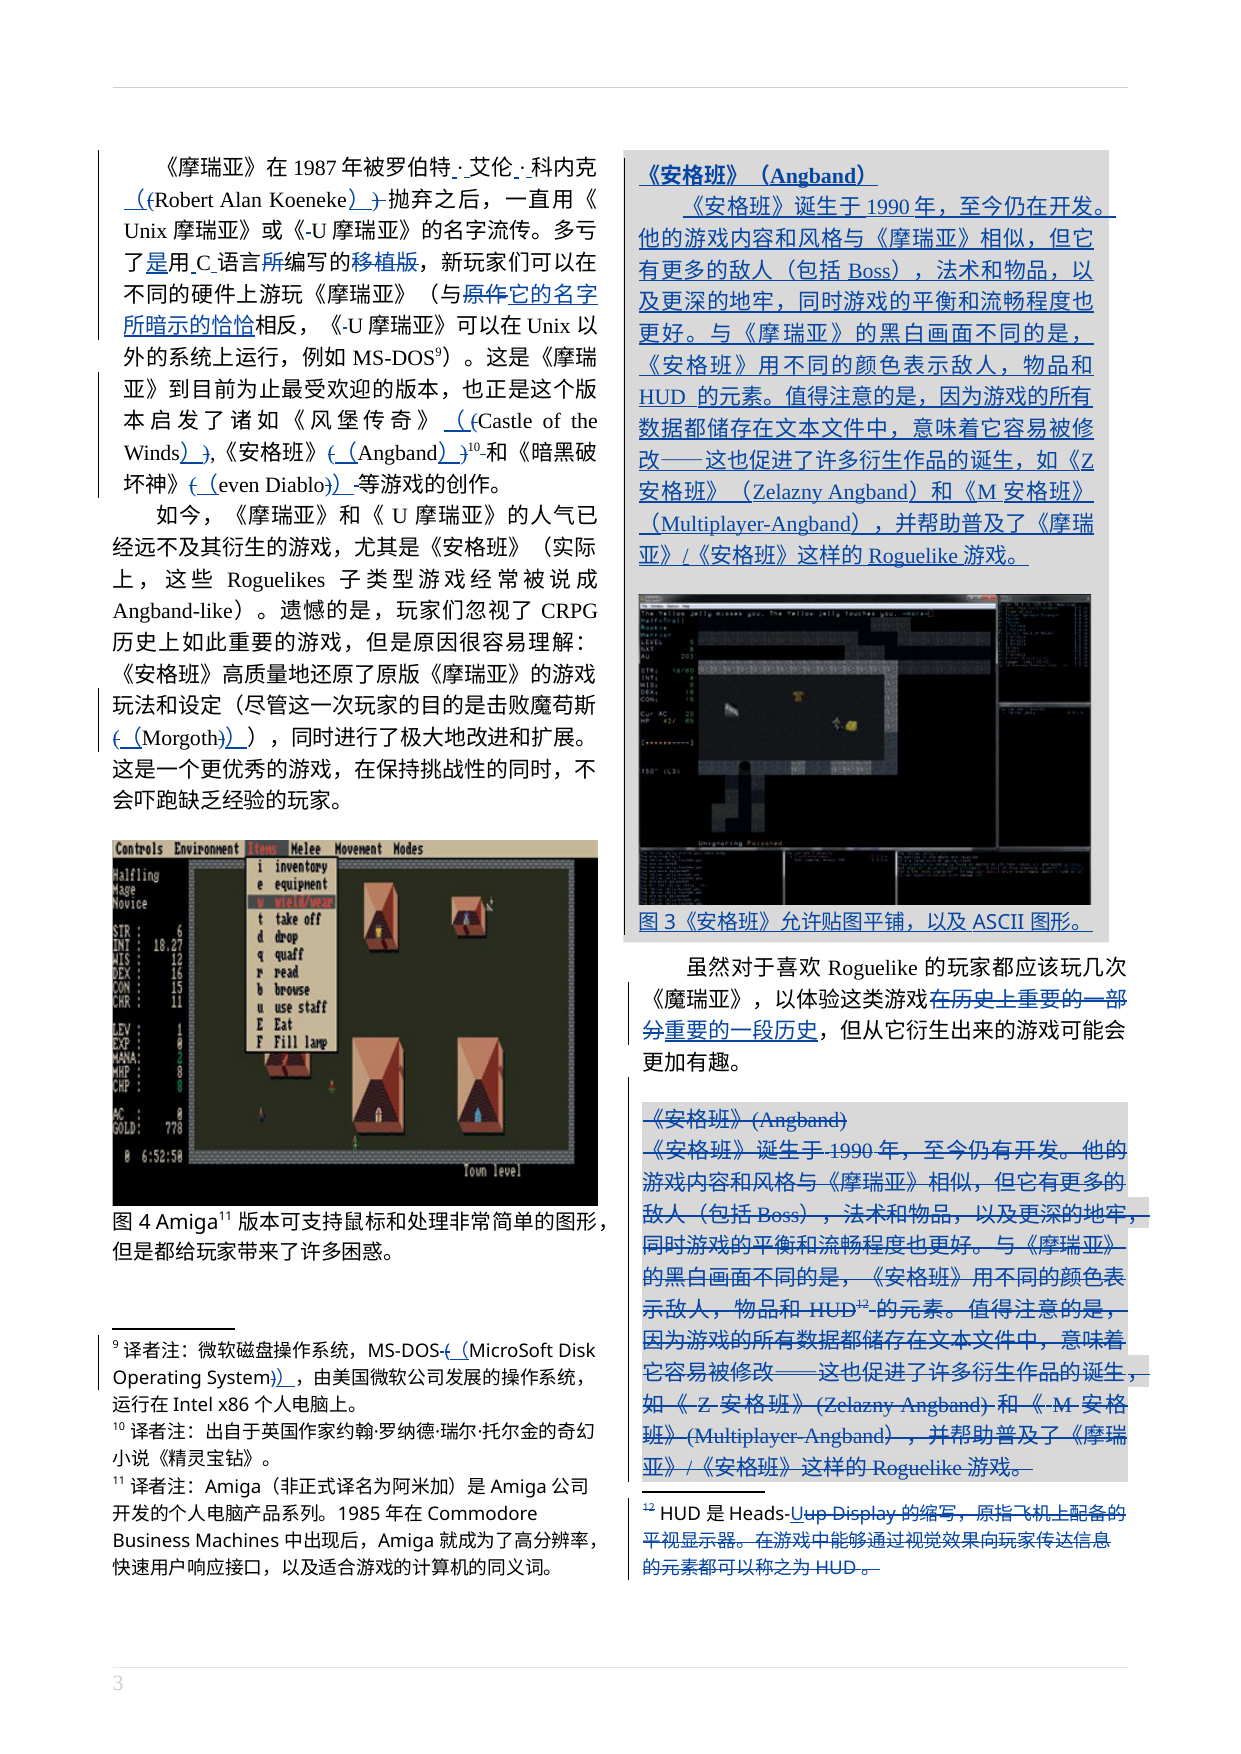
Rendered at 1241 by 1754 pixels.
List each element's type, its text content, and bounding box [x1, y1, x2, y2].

text 《摩瑞亚》在1987年被罗伯特·艾伦·科内克Robert Alan Koeneke抛弃之后，一直用《Unix 摩瑞亚》或《U 摩瑞亚》的名字流传。多亏了用C语言编写的，新玩家们可以在不同的硬件上游玩《摩瑞亚》（与相反，《U 摩瑞亚》可以在 Unix 以外的系统上运行，例如 MS-DOS）。这是《摩瑞亚》到目前为止最受欢迎的版本，也正是这个版本启发了诸如《风堡传奇》Castle of the Winds,《安格班》Angband和《暗黑破坏神》even Diablo等游戏的创作。 [123, 150, 598, 498]
picture [112, 840, 598, 1206]
text 如今，《摩瑞亚》和《 U 摩瑞亚》的人气已经远不及其衍生的游戏，尤其是《安格班》（实际上，这些 Roguelikes 子类型游戏经常被说成 Angband-like）。遗憾的是，玩家们忽视了 CRPG 历史上如此重要的游戏，但是原因很容易理解：《安格班》高质量地还原了原版《摩瑞亚》的游戏玩法和设定（尽管这一次玩家的目的是击败魔苟斯Morgoth），同时进行了极大地改进和扩展。这是一个更优秀的游戏，在保持挑战性的同时，不会吓跑缺乏经验的玩家。 [112, 498, 598, 815]
picture [638, 594, 1092, 905]
text 图 Amiga 版本可支持鼠标和处理非常简单的图形，但是都给玩家带来了许多困惑。 [112, 1206, 598, 1266]
